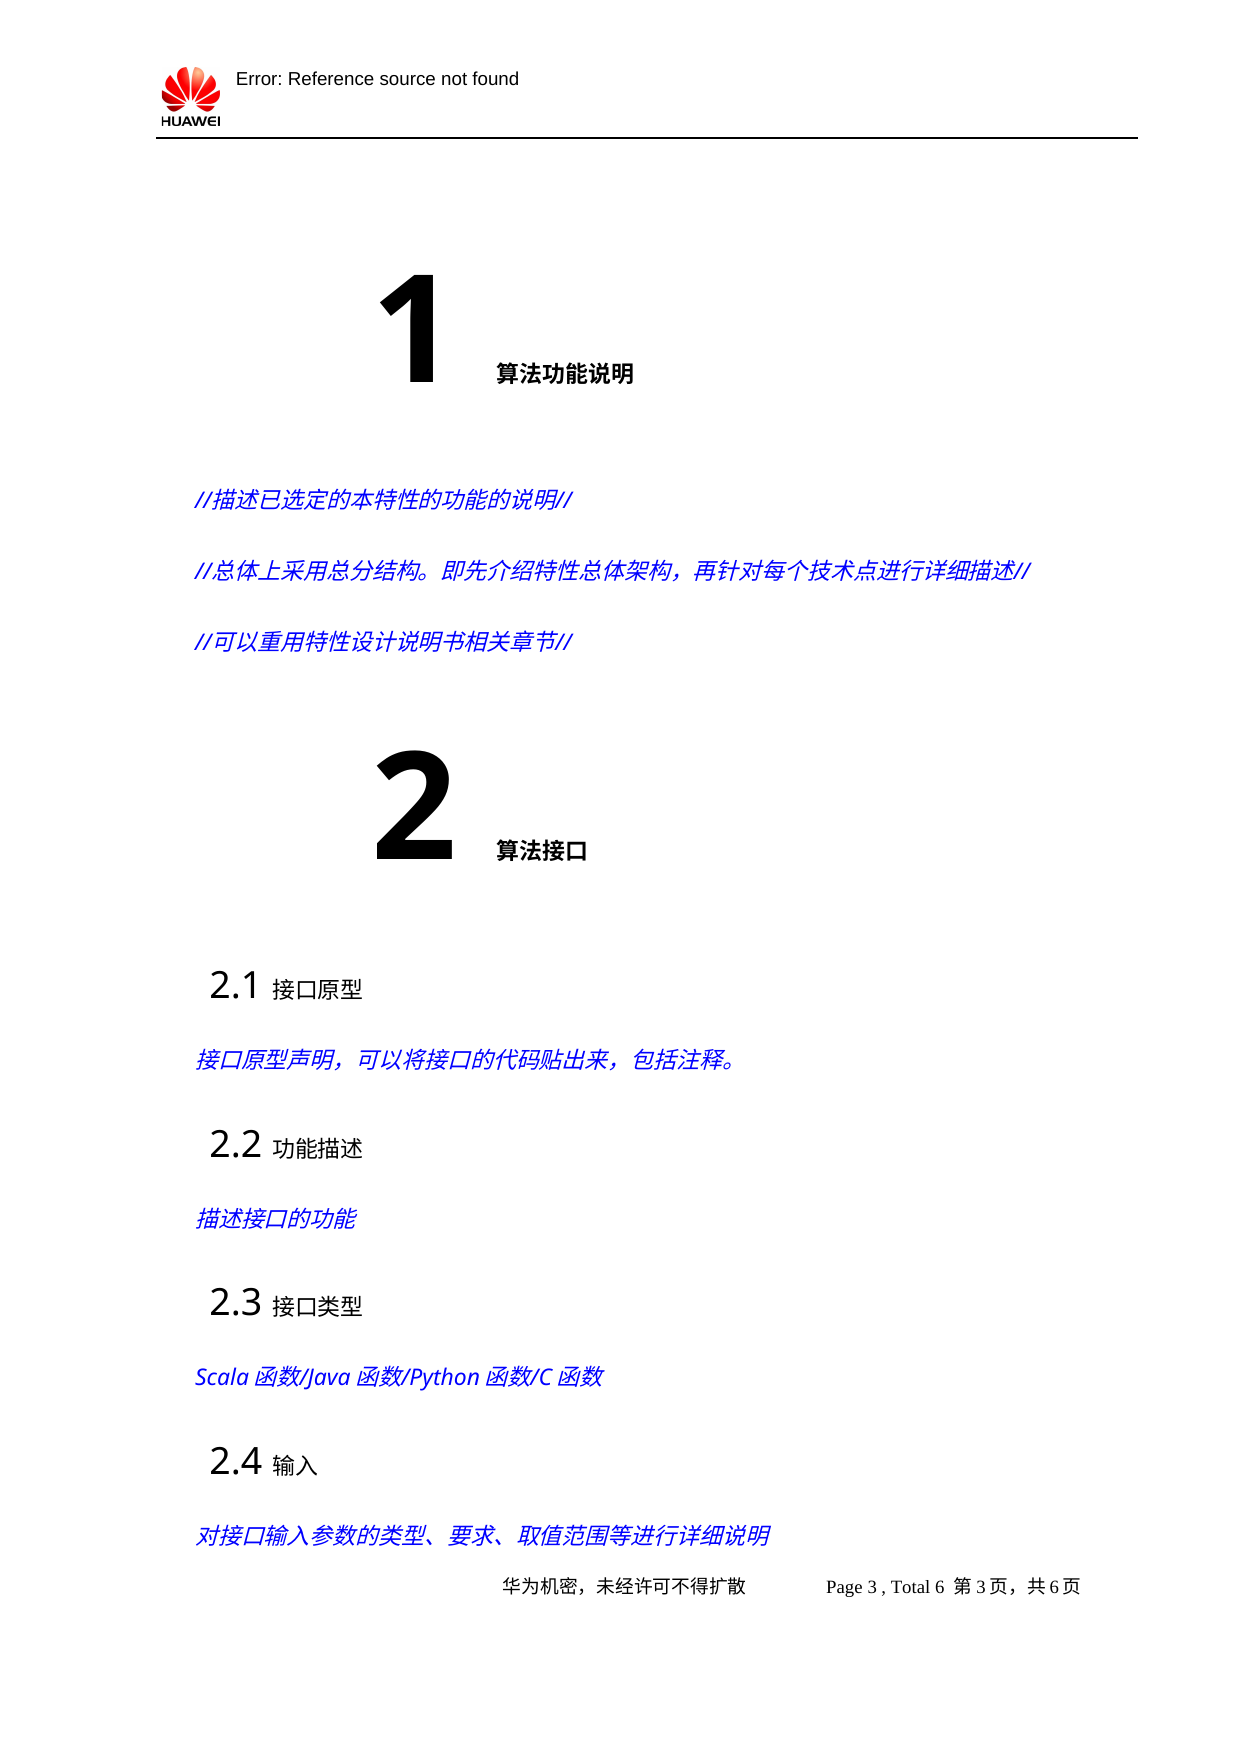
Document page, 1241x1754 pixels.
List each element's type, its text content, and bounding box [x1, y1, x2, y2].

subtitle 接口原型 [209, 959, 1090, 1010]
text 对接口输入参数的类型、要求、取值范围等进行详细说明 [195, 1518, 1090, 1551]
text //描述已选定的本特性的功能的说明// [195, 482, 1090, 515]
text 描述接口的功能 [195, 1201, 1090, 1234]
picture [161, 67, 220, 126]
text //总体上采用总分结构。即先介绍特性总体架构，再针对每个技术点进行详细描述// [195, 553, 1090, 586]
subtitle 算法接口 [372, 699, 1090, 903]
text 接口原型声明，可以将接口的代码贴出来，包括注释。 [195, 1042, 1090, 1076]
subtitle 输入 [209, 1434, 1090, 1485]
subtitle 算法功能说明 [372, 222, 1090, 426]
subtitle 功能描述 [209, 1117, 1090, 1168]
text Scala函数/Java函数/Python函数/C函数 [195, 1359, 1090, 1392]
text //可以重用特性设计说明书相关章节// [195, 624, 1090, 657]
subtitle 接口类型 [209, 1276, 1090, 1327]
